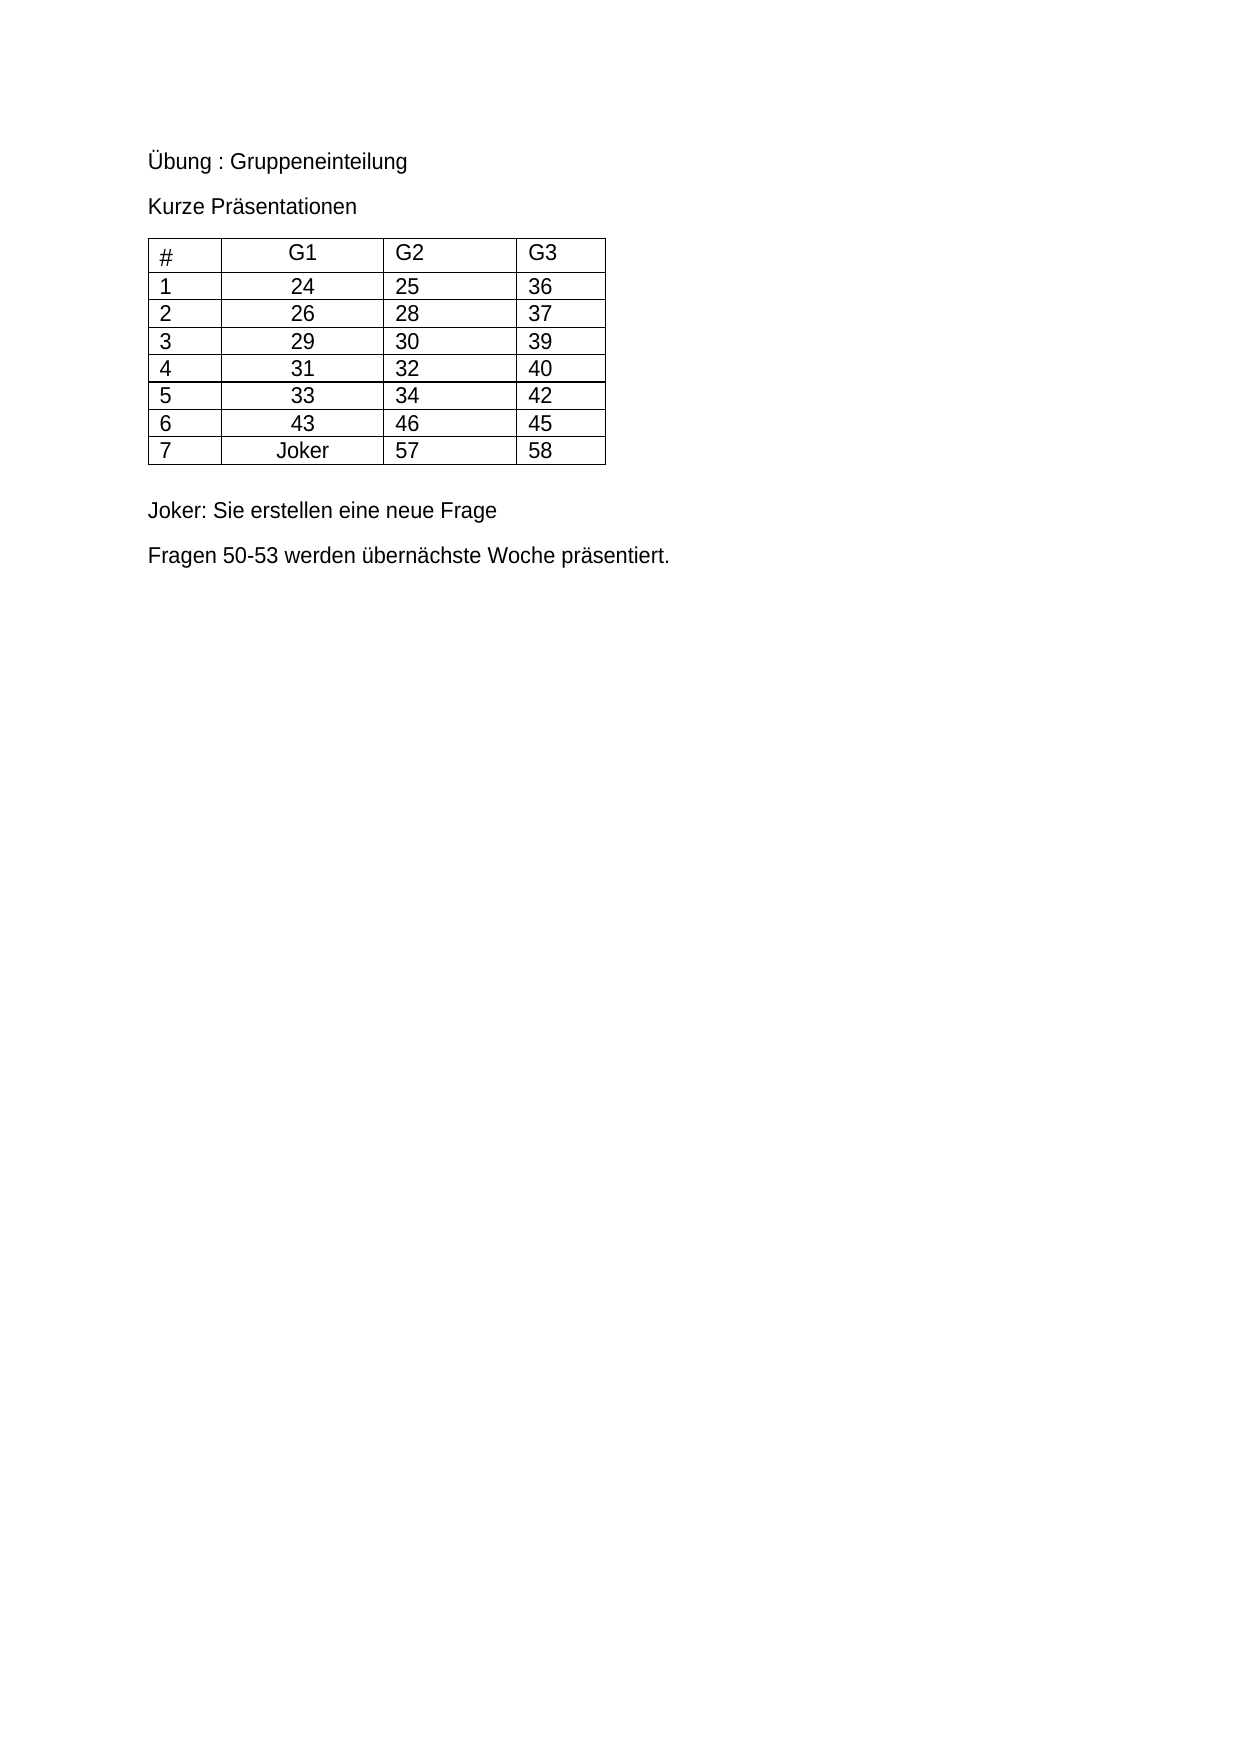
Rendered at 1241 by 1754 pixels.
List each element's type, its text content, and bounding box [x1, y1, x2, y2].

table_cell 28 [384, 300, 516, 327]
table_cell 34 [384, 383, 516, 409]
table_cell 24 [222, 273, 383, 299]
table_cell 6 [149, 410, 221, 436]
table_header G2 [384, 239, 516, 272]
table_header # [149, 239, 221, 272]
table_cell 4 [149, 355, 221, 381]
table_cell 57 [384, 437, 516, 463]
table_cell 30 [384, 328, 516, 354]
table_cell 37 [517, 300, 605, 327]
table_cell 40 [517, 355, 605, 381]
table_cell 25 [384, 273, 516, 299]
table_cell 46 [384, 410, 516, 436]
table_cell 42 [517, 383, 605, 409]
text Fragen 50-53 werden übernächste Woche präsentiert. [148, 542, 1093, 569]
table_cell 31 [222, 355, 383, 381]
text Kurze Präsentationen [148, 193, 1093, 219]
table_cell 3 [149, 328, 221, 354]
table_cell 26 [222, 300, 383, 327]
text Joker: Sie erstellen eine neue Frage [148, 497, 1093, 523]
table_cell 2 [149, 300, 221, 327]
table_cell 7 [149, 437, 221, 463]
table_cell 1 [149, 273, 221, 299]
table_cell 39 [517, 328, 605, 354]
table_cell 45 [517, 410, 605, 436]
table_cell Joker [222, 437, 383, 463]
table_header G1 [222, 239, 383, 272]
table_cell 32 [384, 355, 516, 381]
table_cell 36 [517, 273, 605, 299]
text Übung : Gruppeneinteilung [148, 148, 1093, 174]
table_cell 58 [517, 437, 605, 463]
table_header G3 [517, 239, 605, 272]
table_cell 5 [149, 383, 221, 409]
table_cell 43 [222, 410, 383, 436]
table_cell 29 [222, 328, 383, 354]
table_cell 33 [222, 383, 383, 409]
